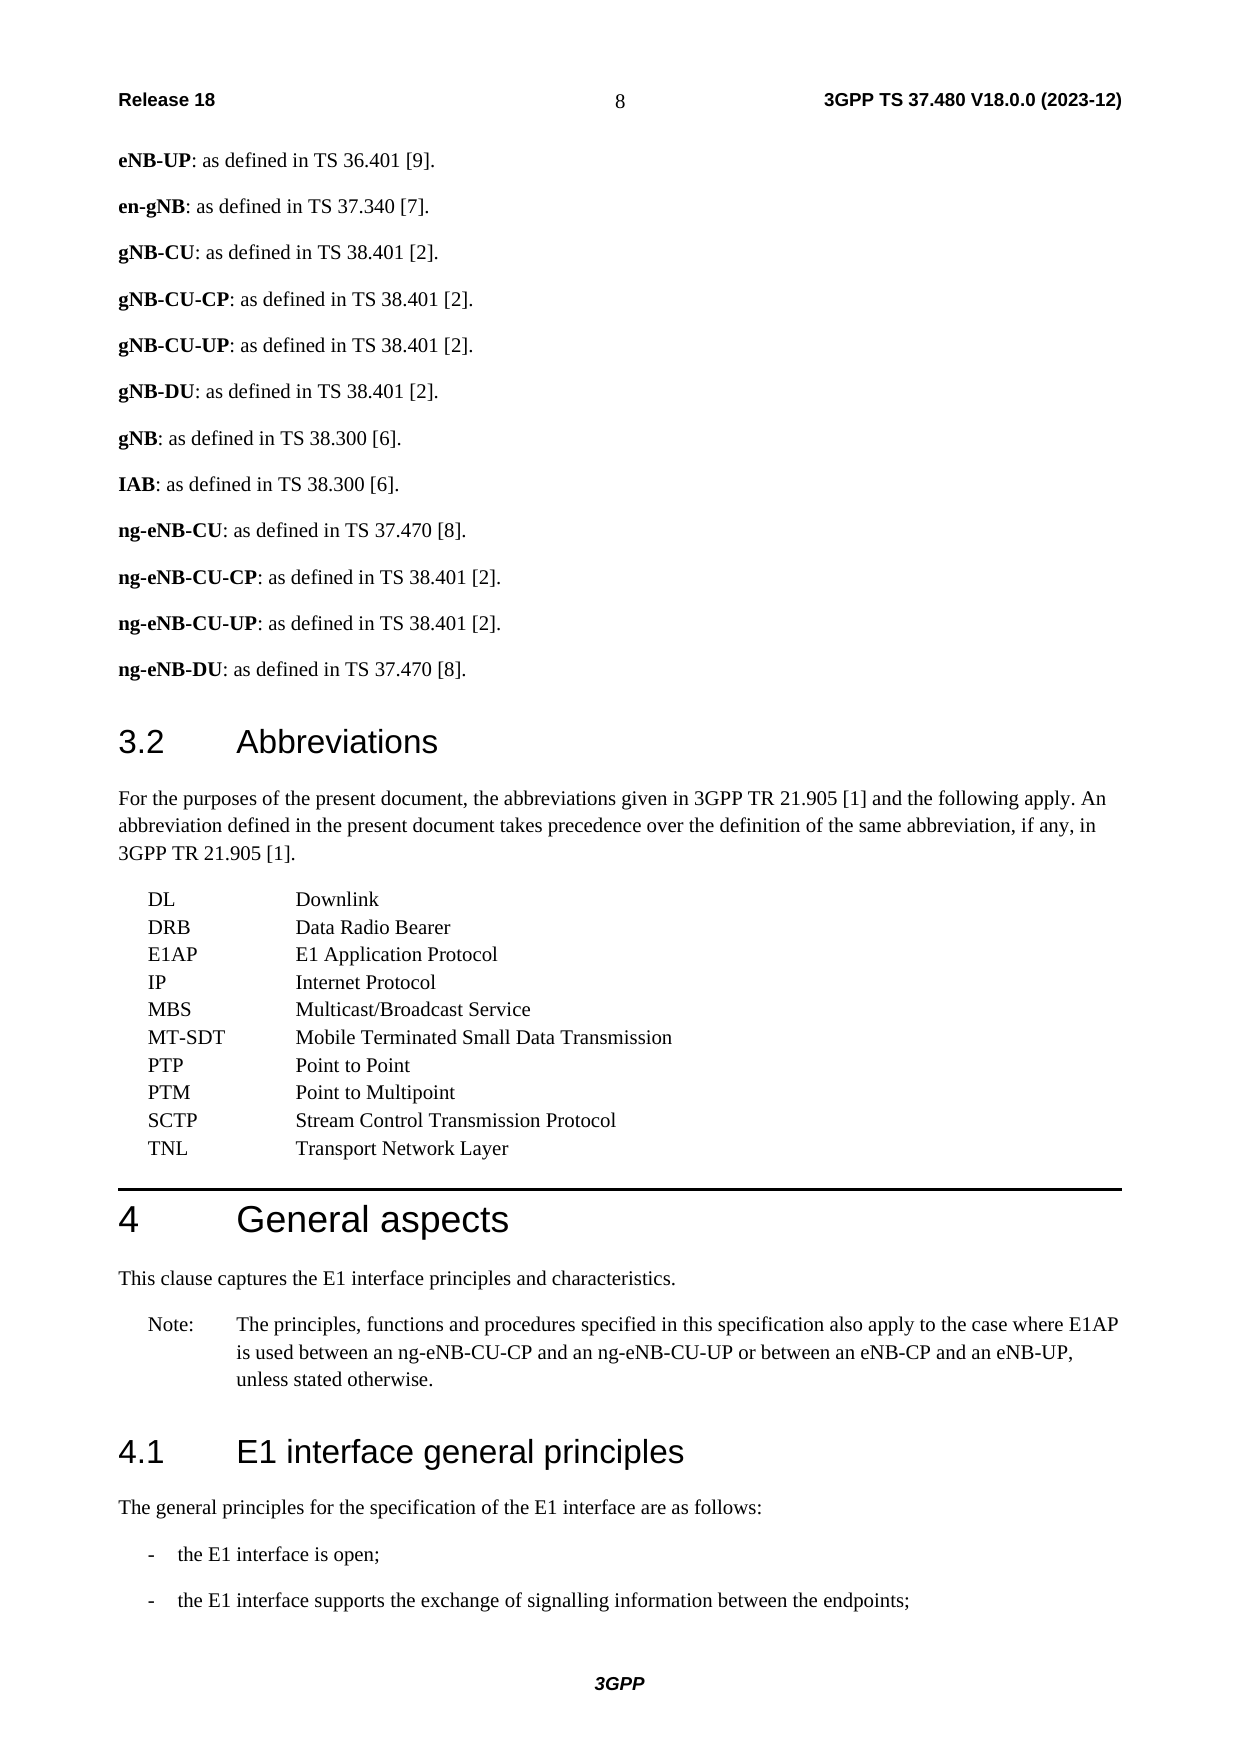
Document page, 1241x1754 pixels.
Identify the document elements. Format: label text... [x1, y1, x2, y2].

text eNB-UP: as defined in TS 36.401 [9]. [118, 147, 1122, 172]
text ng-eNB-CU-UP: as defined in TS 38.401 [2]. [118, 611, 1122, 635]
text E1AP E1 Application Protocol [148, 942, 1122, 966]
text gNB: as defined in TS 38.300 [6]. [118, 426, 1122, 450]
text gNB-CU: as defined in TS 38.401 [2]. [118, 240, 1122, 264]
text gNB-CU-UP: as defined in TS 38.401 [2]. [118, 333, 1122, 357]
text gNB-DU: as defined in TS 38.401 [2]. [118, 379, 1122, 403]
text ng-eNB-CU: as defined in TS 37.470 [8]. [118, 518, 1122, 542]
text - the E1 interface supports the exchange of signalling information between the endpoints; [148, 1588, 1122, 1612]
text gNB-CU-CP: as defined in TS 38.401 [2]. [118, 287, 1122, 311]
text DRB Data Radio Bearer [148, 914, 1122, 939]
subtitle 4 General aspects [118, 1191, 1122, 1241]
subtitle 3.2 Abbreviations [118, 722, 1122, 761]
text IP Internet Protocol [148, 970, 1122, 994]
text en-gNB: as defined in TS 37.340 [7]. [118, 194, 1122, 218]
text IAB: as defined in TS 38.300 [6]. [118, 472, 1122, 496]
text TNL Transport Network Layer [148, 1135, 1122, 1159]
text - the E1 interface is open; [148, 1542, 1122, 1566]
text SCTP Stream Control Transmission Protocol [148, 1108, 1122, 1132]
text This clause captures the E1 interface principles and characteristics. [118, 1266, 1122, 1290]
subtitle 4.1 E1 interface general principles [118, 1432, 1122, 1471]
text The general principles for the specification of the E1 interface are as follows: [118, 1495, 1122, 1519]
text MT-SDT Mobile Terminated Small Data Transmission [148, 1025, 1122, 1049]
text ng-eNB-DU: as defined in TS 37.470 [8]. [118, 657, 1122, 681]
text For the purposes of the present document, the abbreviations given in 3GPP TR 21.905 [1] and the following apply. An abbreviation defined in the present document takes precedence over the definition of the same abbreviation, if any, in 3GPP TR 21.905 [1]. [118, 785, 1122, 865]
text DL Downlink [148, 887, 1122, 911]
text PTP Point to Point [148, 1053, 1122, 1077]
text PTM Point to Multipoint [148, 1080, 1122, 1104]
text Note: The principles, functions and procedures specified in this specification also apply to the case where E1AP is used between an ng-eNB-CU-CP and an ng-eNB-CU-UP or between an eNB-CP and an eNB-UP, unless stated otherwise. [148, 1312, 1122, 1391]
text ng-eNB-CU-CP: as defined in TS 38.401 [2]. [118, 565, 1122, 589]
text MBS Multicast/Broadcast Service [148, 997, 1122, 1021]
